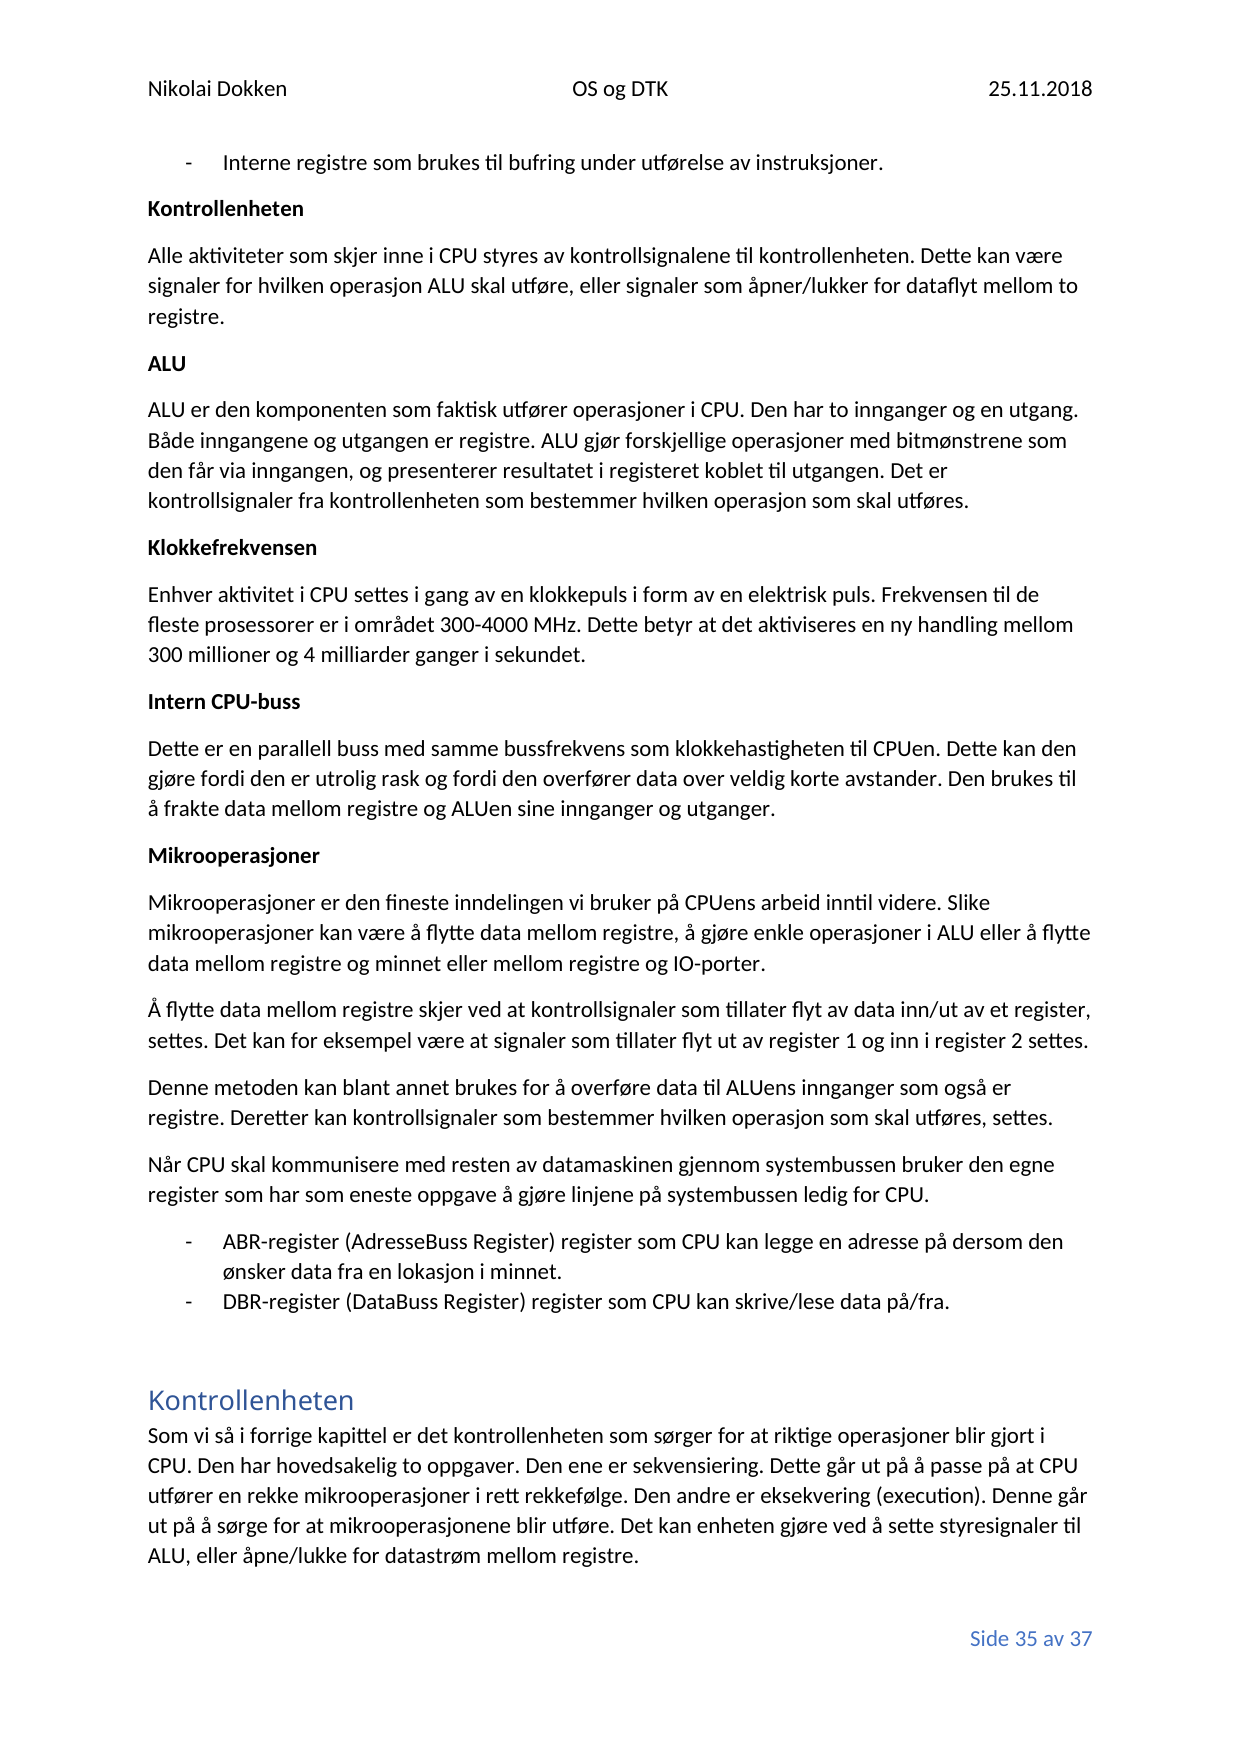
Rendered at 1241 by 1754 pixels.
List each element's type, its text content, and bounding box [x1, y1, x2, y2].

text Å flytte data mellom registre skjer ved at kontrollsignaler som tillater flyt av data inn/ut av et register, settes. Det kan for eksempel være at signaler som tillater flyt ut av register 1 og inn i register 2 settes. [148, 996, 1093, 1054]
text Enhver aktivitet i CPU settes i gang av en klokkepuls i form av en elektrisk puls. Frekvensen til de fleste prosessorer er i området 300-4000 MHz. Dette betyr at det aktiviseres en ny handling mellom 300 millioner og 4 milliarder ganger i sekundet. [148, 580, 1093, 668]
text Som vi så i forrige kapittel er det kontrollenheten som sørger for at riktige operasjoner blir gjort i CPU. Den har hovedsakelig to oppgaver. Den ene er sekvensiering. Dette går ut på å passe på at CPU utfører en rekke mikrooperasjoner i rett rekkefølge. Den andre er eksekvering (execution). Denne går ut på å sørge for at mikrooperasjonene blir utføre. Det kan enheten gjøre ved å sette styresignaler til ALU, eller åpne/lukke for datastrøm mellom registre. [148, 1421, 1093, 1569]
text Når CPU skal kommunisere med resten av datamaskinen gjennom systembussen bruker den egne register som har som eneste oppgave å gjøre linjene på systembussen ledig for CPU. [148, 1150, 1093, 1208]
list Interne registre som brukes til bufring under utførelse av instruksjoner. [185, 148, 1093, 176]
list ABR-register (AdresseBuss Register) register som CPU kan legge en adresse på dersom den ønsker data fra en lokasjon i minnet. [185, 1227, 1093, 1285]
text Dette er en parallell buss med samme bussfrekvens som klokkehastigheten til CPUen. Dette kan den gjøre fordi den er utrolig rask og fordi den overfører data over veldig korte avstander. Den brukes til å frakte data mellom registre og ALUen sine innganger og utganger. [148, 734, 1093, 822]
text Klokkefrekvensen [148, 533, 1093, 561]
list DBR-register (DataBuss Register) register som CPU kan skrive/lese data på/fra. [185, 1287, 1093, 1315]
text Denne metoden kan blant annet brukes for å overføre data til ALUens innganger som også er registre. Deretter kan kontrollsignaler som bestemmer hvilken operasjon som skal utføres, settes. [148, 1073, 1093, 1131]
text Mikrooperasjoner [148, 841, 1093, 869]
text ALU [148, 349, 1093, 377]
text Kontrollenheten [148, 194, 1093, 222]
text Mikrooperasjoner er den fineste inndelingen vi bruker på CPUens arbeid inntil videre. Slike mikrooperasjoner kan være å flytte data mellom registre, å gjøre enkle operasjoner i ALU eller å flytte data mellom registre og minnet eller mellom registre og IO-porter. [148, 888, 1093, 977]
text Alle aktiviteter som skjer inne i CPU styres av kontrollsignalene til kontrollenheten. Dette kan være signaler for hvilken operasjon ALU skal utføre, eller signaler som åpner/lukker for dataflyt mellom to registre. [148, 241, 1093, 330]
text Intern CPU-buss [148, 687, 1093, 715]
text ALU er den komponenten som faktisk utfører operasjoner i CPU. Den har to innganger og en utgang. Både inngangene og utgangen er registre. ALU gjør forskjellige operasjoner med bitmønstrene som den får via inngangen, og presenterer resultatet i registeret koblet til utgangen. Det er kontrollsignaler fra kontrollenheten som bestemmer hvilken operasjon som skal utføres. [148, 396, 1093, 514]
subtitle Kontrollenheten [148, 1381, 1093, 1418]
